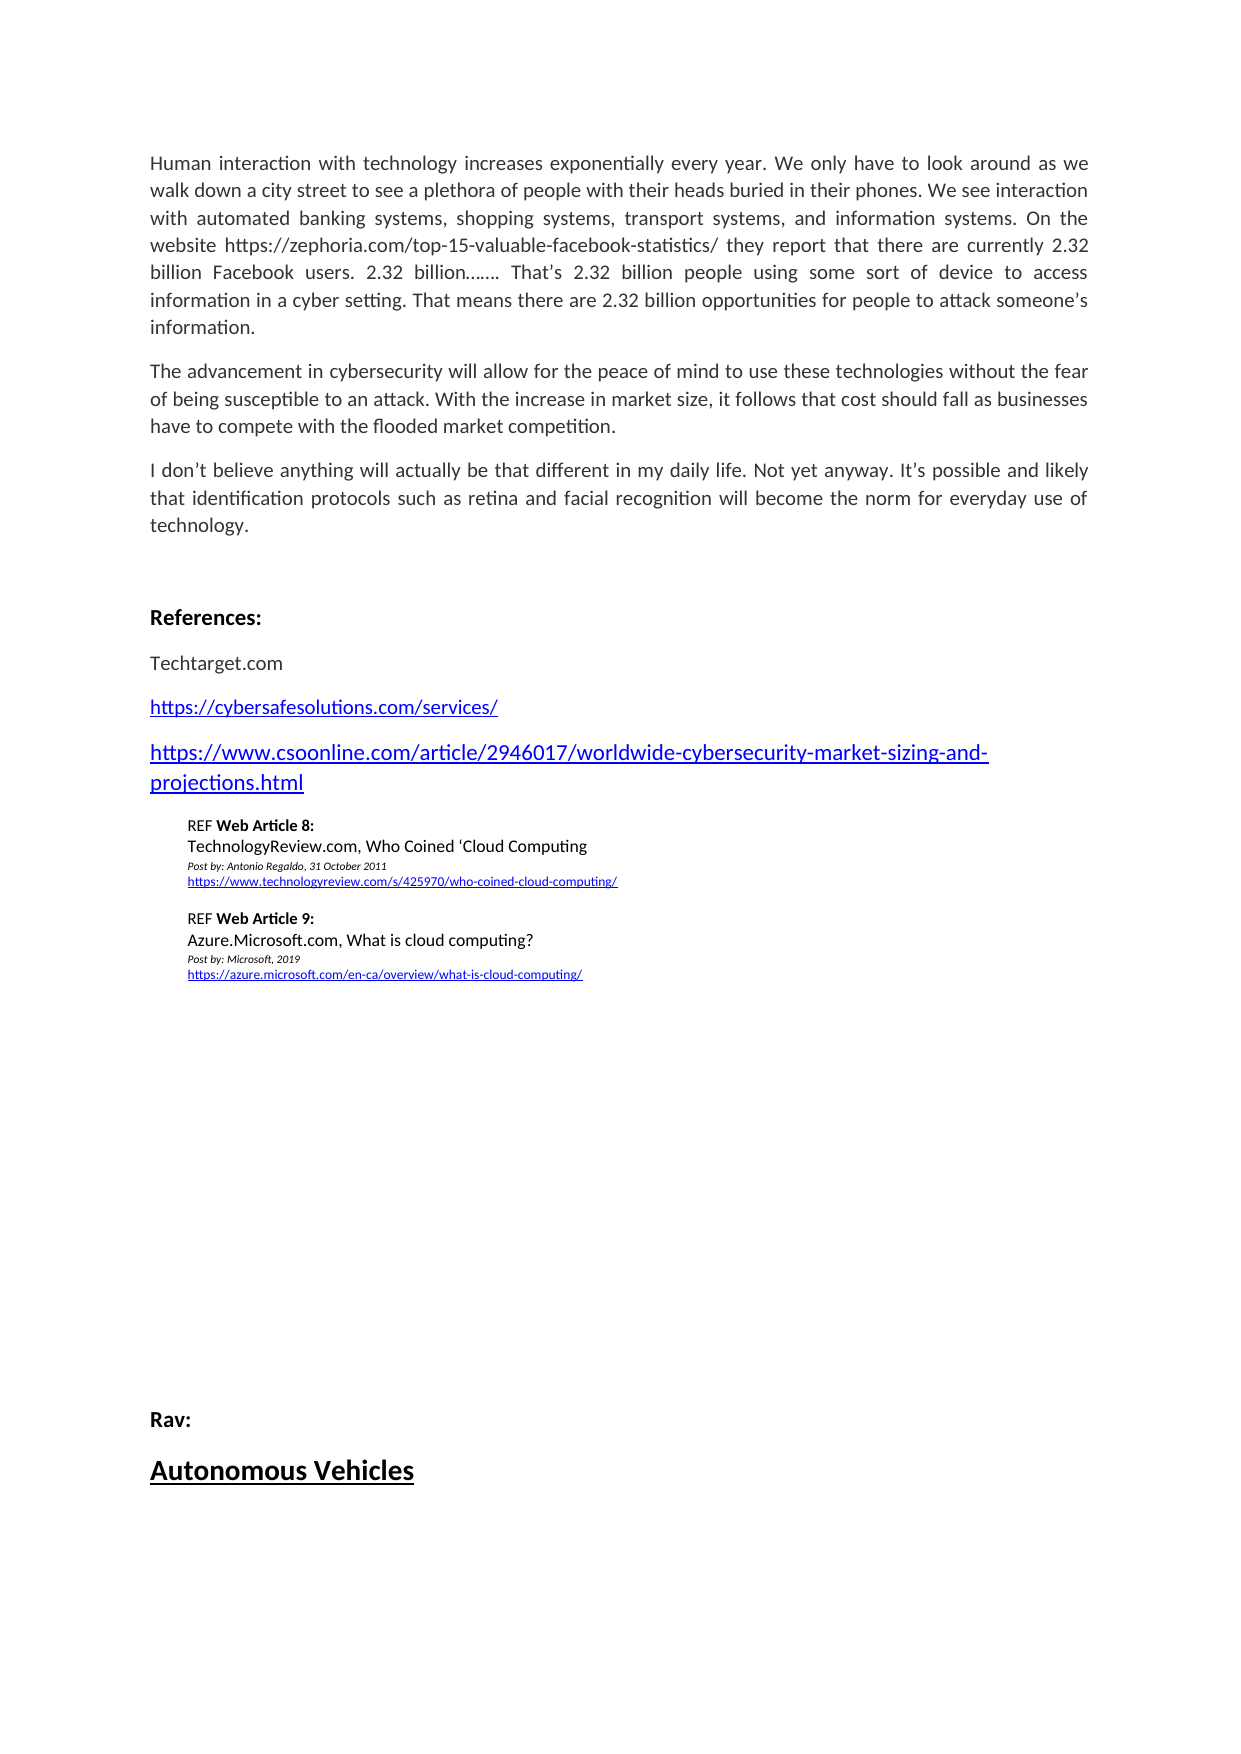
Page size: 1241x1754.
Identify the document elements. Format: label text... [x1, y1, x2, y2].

text Azure.Microsoft.com, What is cloud computing? [150, 929, 1090, 950]
text Techtarget.com [150, 650, 1090, 675]
text https://www.csoonline.com/article/2946017/worldwide-cybersecurity-market-sizing-and-projections.html [150, 738, 1090, 796]
list REF Web Article 9: [187, 908, 1090, 929]
text I don’t believe anything will actually be that different in my daily life. Not yet anyway. It’s possible and likely that identification protocols such as retina and facial recognition will become the norm for everyday use of technology. [150, 457, 1090, 537]
text https://azure.microsoft.com/en-ca/overview/what-is-cloud-computing/ [150, 966, 1090, 982]
text https://cybersafesolutions.com/services/ [150, 694, 1090, 719]
text Rav: [150, 1406, 1090, 1434]
text Autonomous Vehicles [150, 1452, 1090, 1488]
text TechnologyReview.com, Who Coined ‘Cloud Computing [150, 835, 1090, 857]
list Post by: Antonio Regaldo, 31 October 2011 [187, 859, 1090, 873]
list Post by: Microsoft, 2019 [187, 952, 1090, 966]
text https://www.technologyreview.com/s/425970/who-coined-cloud-computing/ [150, 873, 1090, 889]
list REF Web Article 8: [187, 815, 1090, 835]
text References: [150, 603, 1090, 631]
text The advancement in cybersecurity will allow for the peace of mind to use these technologies without the fear of being susceptible to an attack. With the increase in market size, it follows that cost should fall as businesses have to compete with the flooded market competition. [150, 358, 1090, 439]
text Human interaction with technology increases exponentially every year. We only have to look around as we walk down a city street to see a plethora of people with their heads buried in their phones. We see interaction with automated banking systems, shopping systems, transport systems, and information systems. On the website https://zephoria.com/top-15-valuable-facebook-statistics/ they report that there are currently 2.32 billion Facebook users. 2.32 billion……. That’s 2.32 billion people using some sort of device to access information in a cyber setting. That means there are 2.32 billion opportunities for people to attack someone’s information. [150, 150, 1090, 340]
